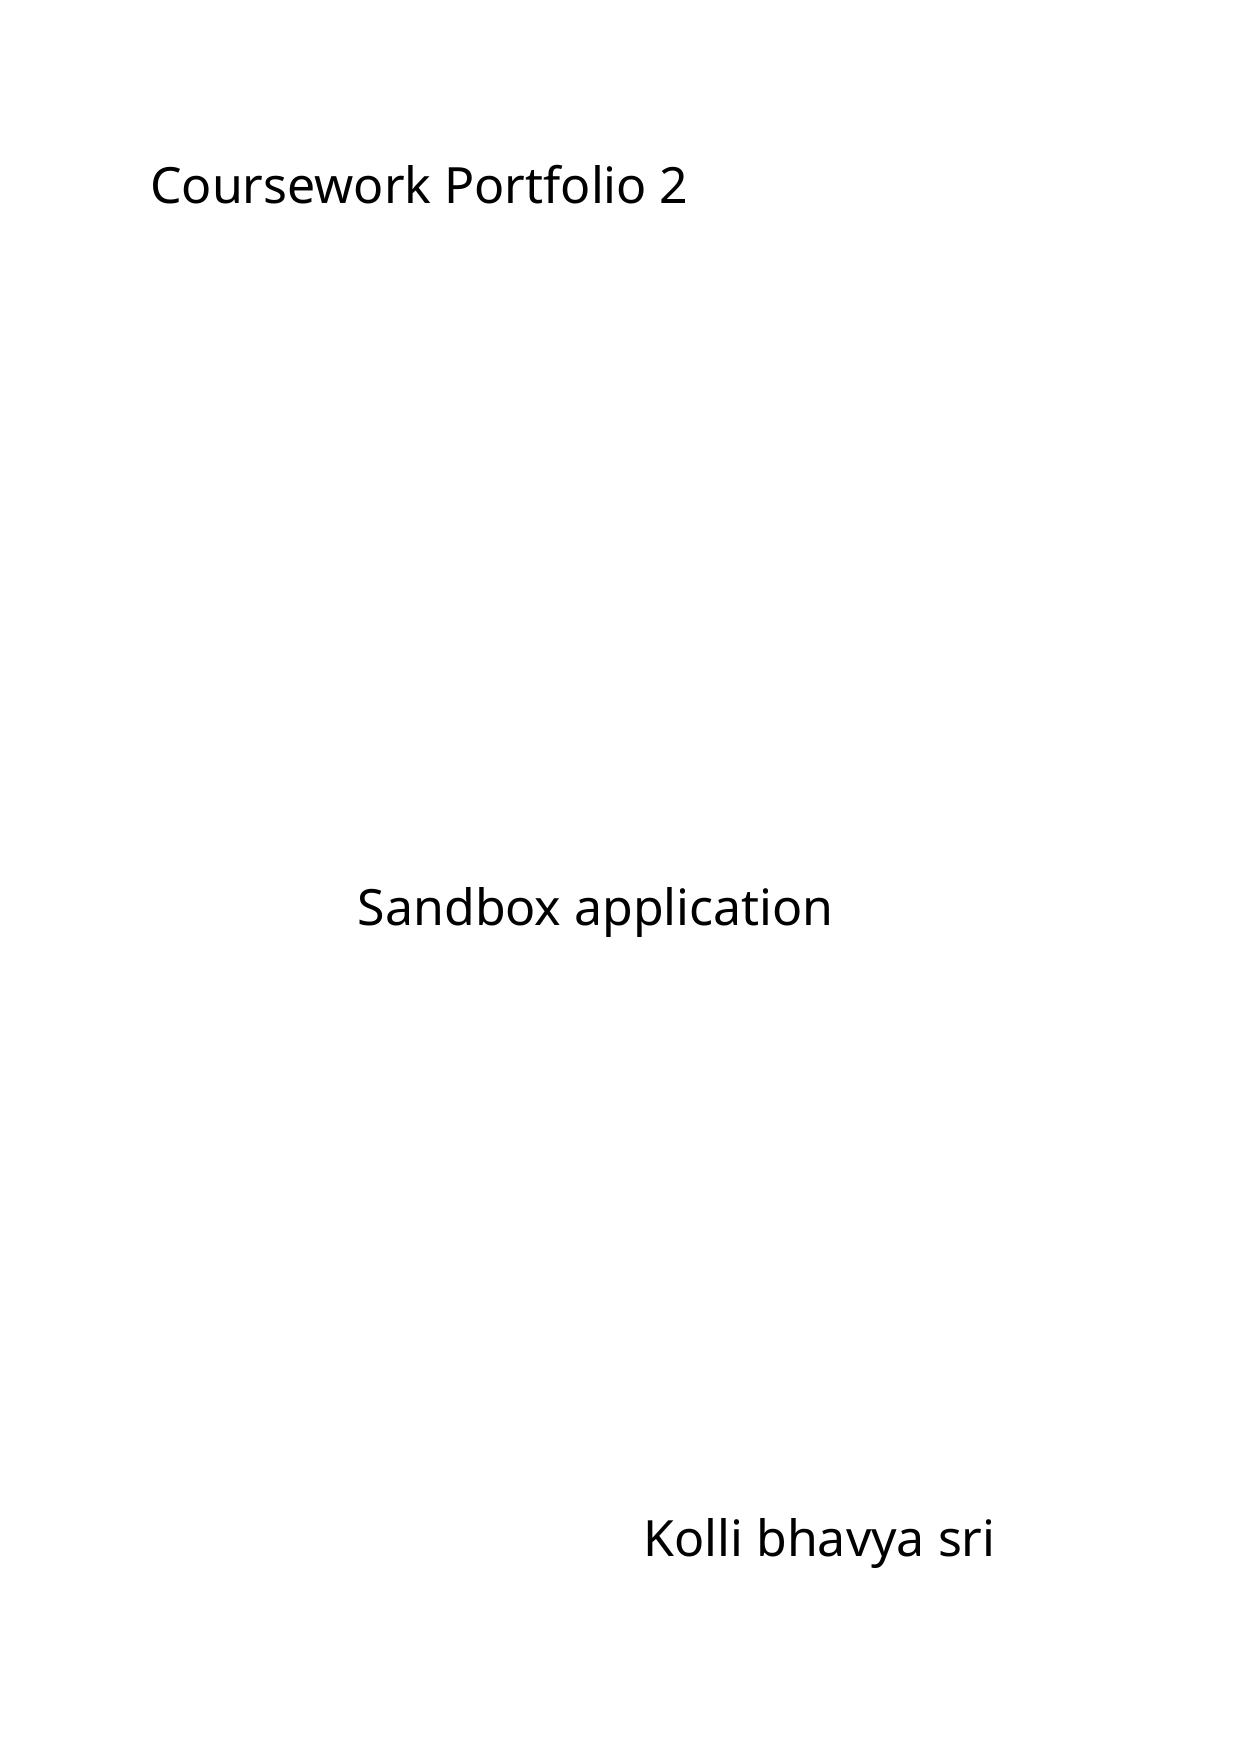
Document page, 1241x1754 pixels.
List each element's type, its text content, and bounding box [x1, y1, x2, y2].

text Kolli bhavya sri [150, 1503, 1090, 1571]
text Sandbox application [150, 872, 1090, 940]
text Coursework Portfolio 2 [150, 150, 1090, 218]
